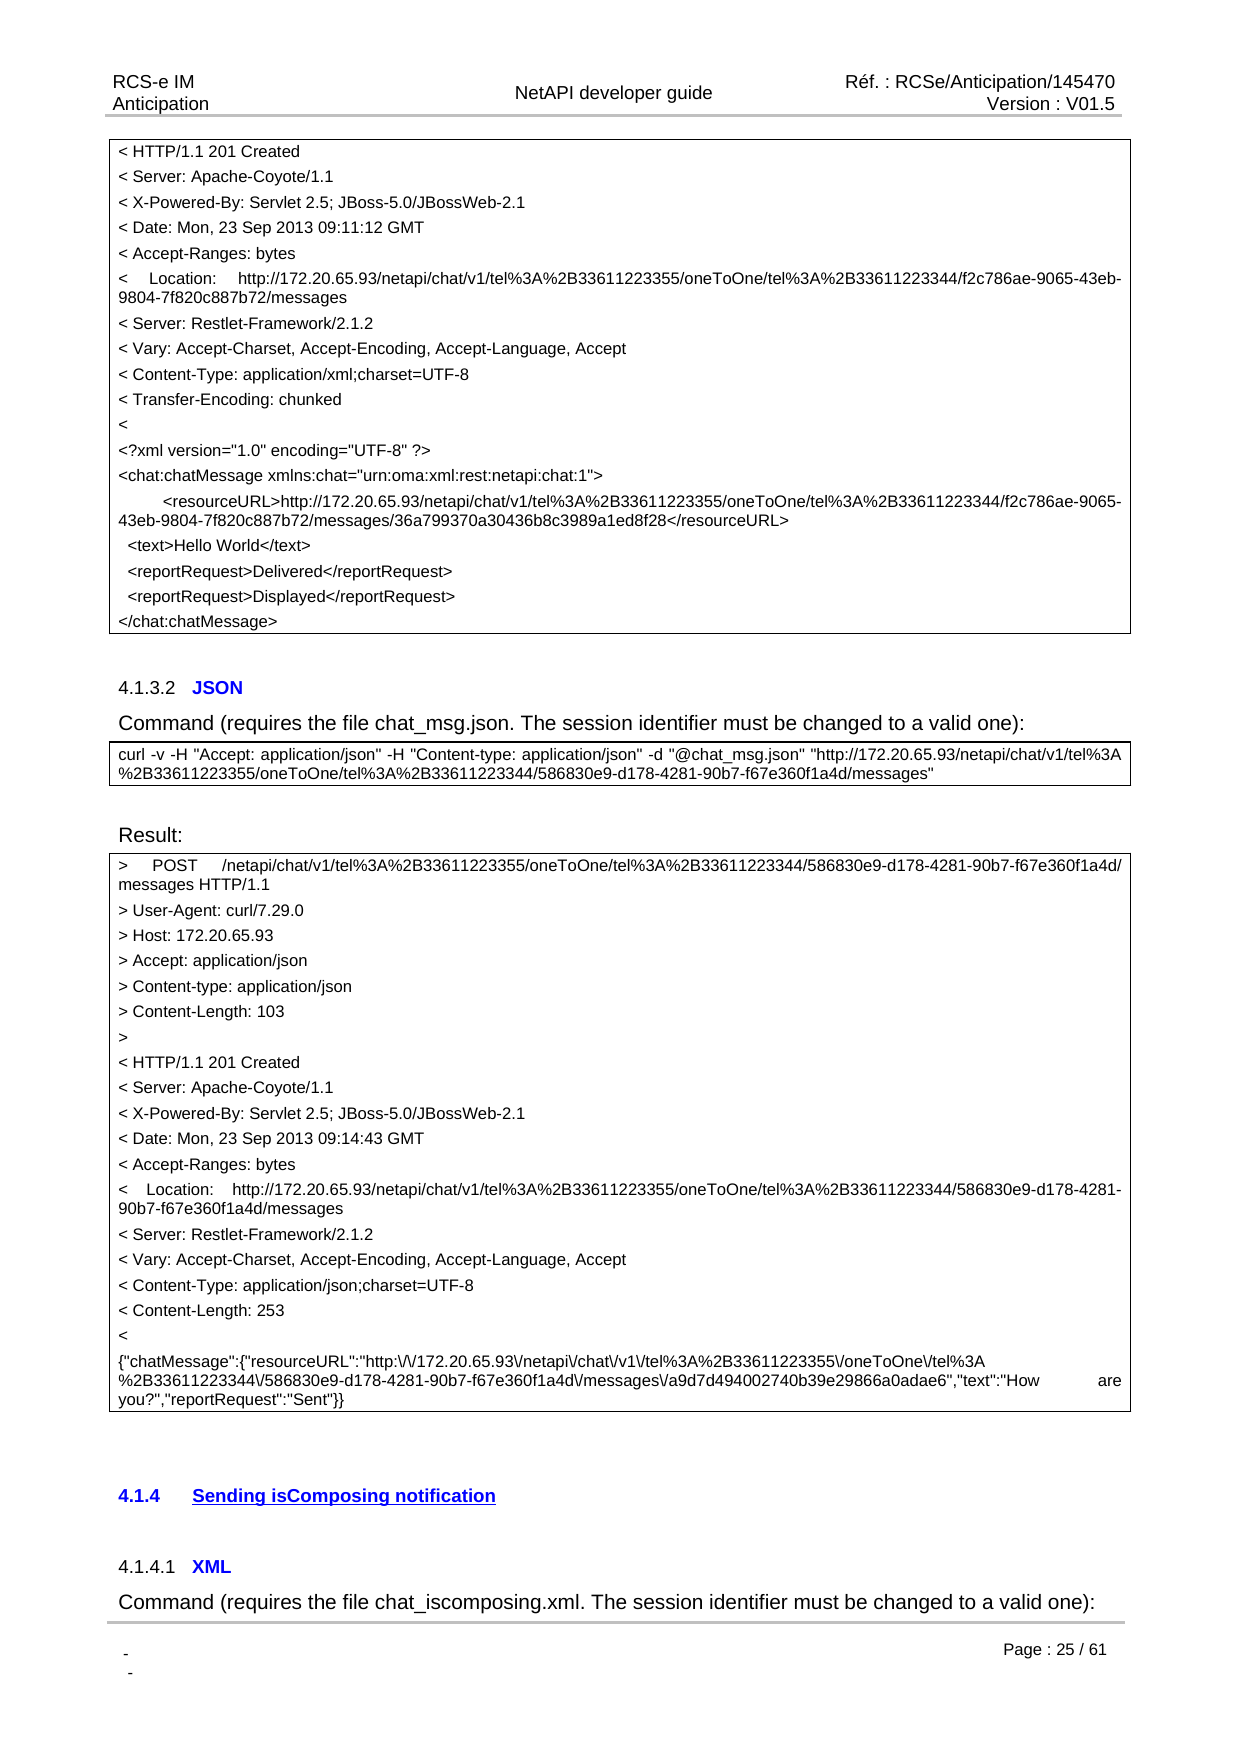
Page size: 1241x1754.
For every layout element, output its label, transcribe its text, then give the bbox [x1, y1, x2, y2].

text </chat:chatMessage> [110, 609, 1130, 633]
text curl -v -H "Accept: application/json" -H "Content-type: application/json" -d "@chat_msg.json" "http://172.20.65.93/netapi/chat/v1/tel%3A%2B33611223355/oneToOne/tel%3A%2B33611223344/586830e9-d178-4281-90b7-f67e360f1a4d/messages" [110, 743, 1130, 785]
text < Location: http://172.20.65.93/netapi/chat/v1/tel%3A%2B33611223355/oneToOne/tel%3A%2B33611223344/f2c786ae-9065-43eb-9804-7f820c887b72/messages [110, 266, 1130, 307]
text < Content-Type: application/xml;charset=UTF-8 [110, 361, 1130, 383]
text < Transfer-Encoding: chunked [110, 387, 1130, 409]
text {"chatMessage":{"resourceURL":"http:\/\/172.20.65.93\/netapi\/chat\/v1\/tel%3A%2B33611223355\/oneToOne\/tel%3A%2B33611223344\/586830e9-d178-4281-90b7-f67e360f1a4d\/messages\/a9d7d494002740b39e29866a0adae6","text":"How are you?","reportRequest":"Sent"}} [110, 1348, 1130, 1411]
text <reportRequest>Delivered</reportRequest> [110, 558, 1130, 581]
text < Accept-Ranges: bytes [110, 240, 1130, 263]
text < Content-Length: 253 [110, 1298, 1130, 1320]
text <chat:chatMessage xmlns:chat="urn:oma:xml:rest:netapi:chat:1"> [110, 463, 1130, 485]
text < [110, 412, 1130, 434]
text > Content-type: application/json [110, 973, 1130, 996]
text > POST /netapi/chat/v1/tel%3A%2B33611223355/oneToOne/tel%3A%2B33611223344/586830e9-d178-4281-90b7-f67e360f1a4d/messages HTTP/1.1 [110, 854, 1130, 894]
text < X-Powered-By: Servlet 2.5; JBoss-5.0/JBossWeb-2.1 [110, 1101, 1130, 1123]
text < Server: Apache-Coyote/1.1 [110, 164, 1130, 186]
text < Server: Restlet-Framework/2.1.2 [110, 1221, 1130, 1244]
text < Content-Type: application/json;charset=UTF-8 [110, 1272, 1130, 1294]
text < Vary: Accept-Charset, Accept-Encoding, Accept-Language, Accept [110, 1247, 1130, 1269]
text < HTTP/1.1 201 Created [110, 1050, 1130, 1072]
subtitle XML [118, 1556, 1122, 1577]
text < Server: Apache-Coyote/1.1 [110, 1075, 1130, 1097]
text < [110, 1323, 1130, 1345]
text <resourceURL>http://172.20.65.93/netapi/chat/v1/tel%3A%2B33611223355/oneToOne/tel%3A%2B33611223344/f2c786ae-9065-43eb-9804-7f820c887b72/messages/36a799370a30436b8c3989a1ed8f28</resourceURL> [110, 488, 1130, 530]
text > [110, 1024, 1130, 1047]
subtitle Sending isComposing notification [118, 1485, 1122, 1507]
text < HTTP/1.1 201 Created [110, 140, 1130, 161]
text Command (requires the file chat_msg.json. The session identifier must be changed to a valid one): [118, 711, 1122, 735]
text < Date: Mon, 23 Sep 2013 09:14:43 GMT [110, 1126, 1130, 1148]
text < Vary: Accept-Charset, Accept-Encoding, Accept-Language, Accept [110, 336, 1130, 358]
text <text>Hello World</text> [110, 533, 1130, 555]
text <?xml version="1.0" encoding="UTF-8" ?> [110, 437, 1130, 460]
text > Accept: application/json [110, 948, 1130, 970]
text > Content-Length: 103 [110, 999, 1130, 1021]
text < Accept-Ranges: bytes [110, 1151, 1130, 1174]
text < Location: http://172.20.65.93/netapi/chat/v1/tel%3A%2B33611223355/oneToOne/tel%3A%2B33611223344/586830e9-d178-4281-90b7-f67e360f1a4d/messages [110, 1177, 1130, 1218]
text Command (requires the file chat_iscomposing.xml. The session identifier must be changed to a valid one): [118, 1590, 1122, 1614]
subtitle JSON [118, 677, 1122, 699]
text < Server: Restlet-Framework/2.1.2 [110, 310, 1130, 333]
text < X-Powered-By: Servlet 2.5; JBoss-5.0/JBossWeb-2.1 [110, 189, 1130, 212]
text > Host: 172.20.65.93 [110, 923, 1130, 945]
text Result: [118, 822, 1122, 846]
text > User-Agent: curl/7.29.0 [110, 897, 1130, 919]
text <reportRequest>Displayed</reportRequest> [110, 584, 1130, 606]
text < Date: Mon, 23 Sep 2013 09:11:12 GMT [110, 215, 1130, 237]
